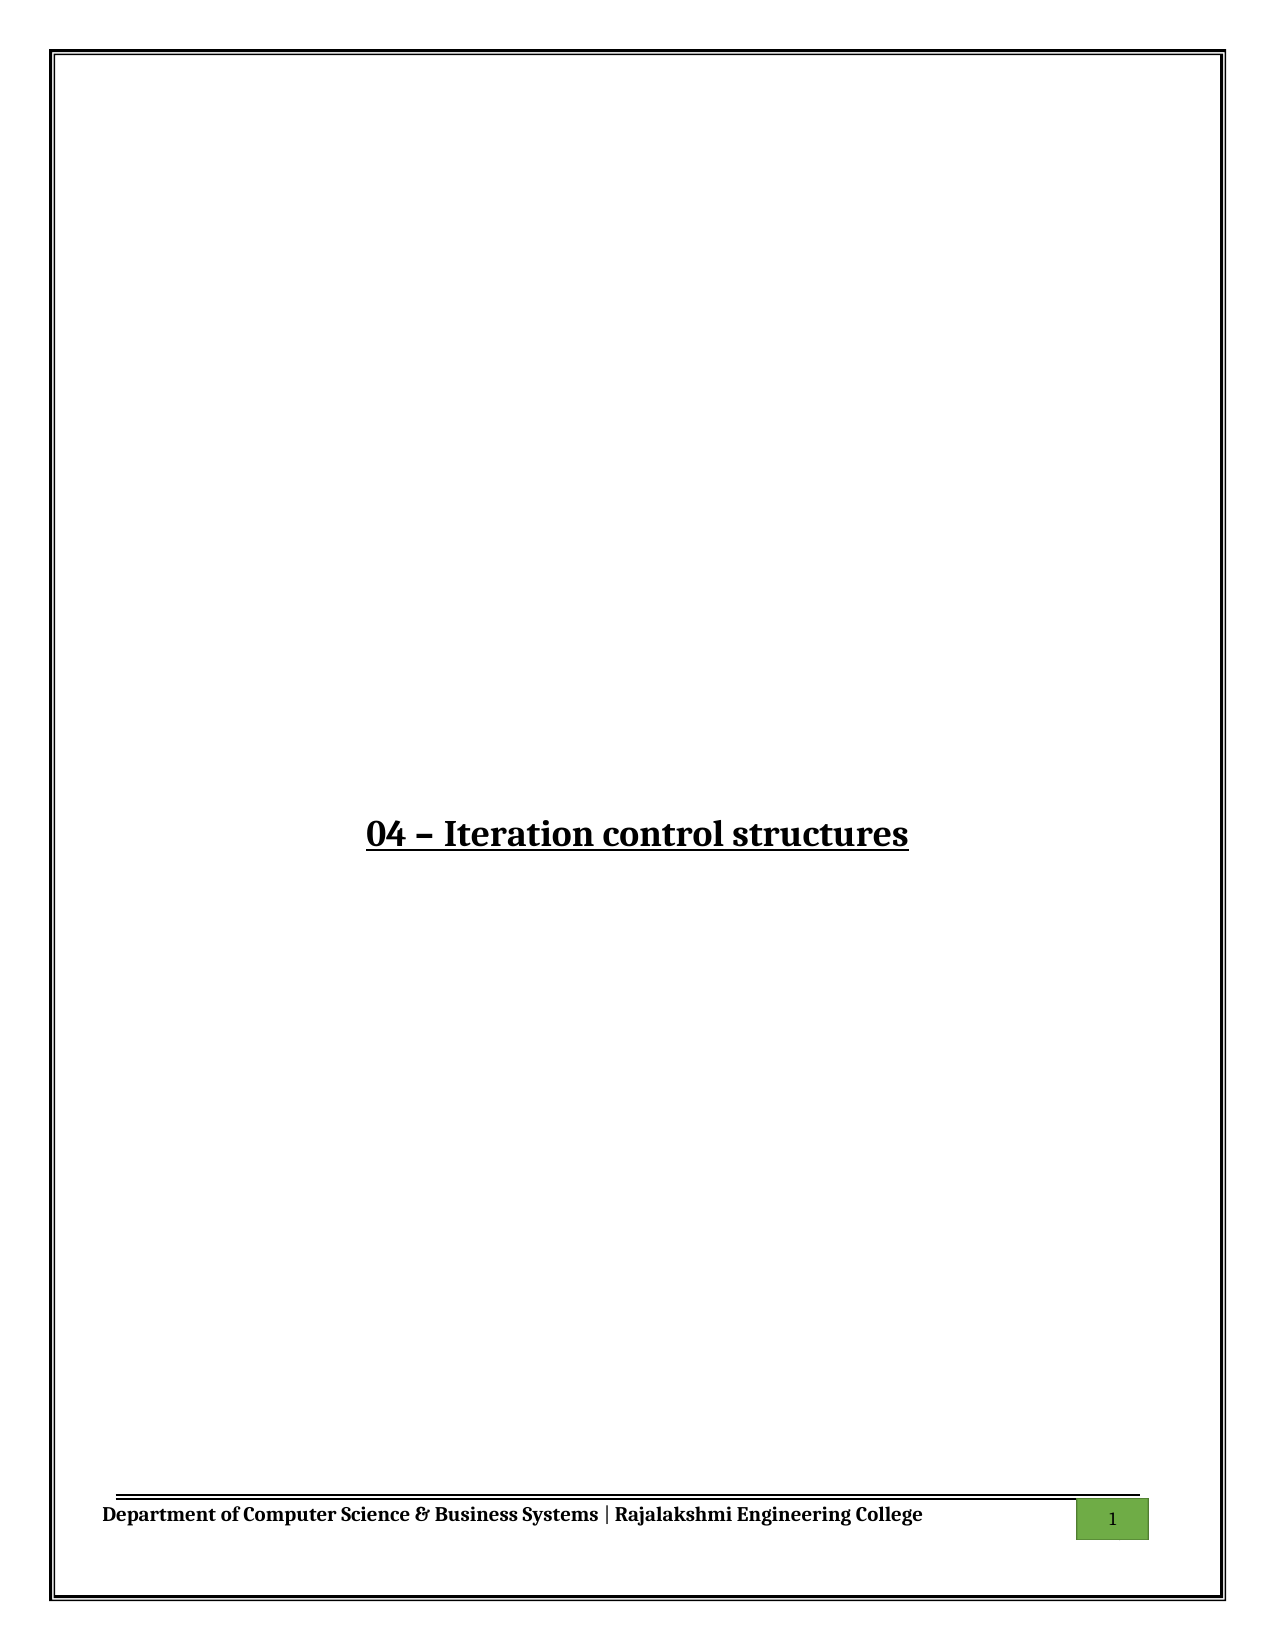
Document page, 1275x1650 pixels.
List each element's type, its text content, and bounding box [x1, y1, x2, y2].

subtitle 04 – Iteration control structures [171, 806, 1104, 857]
